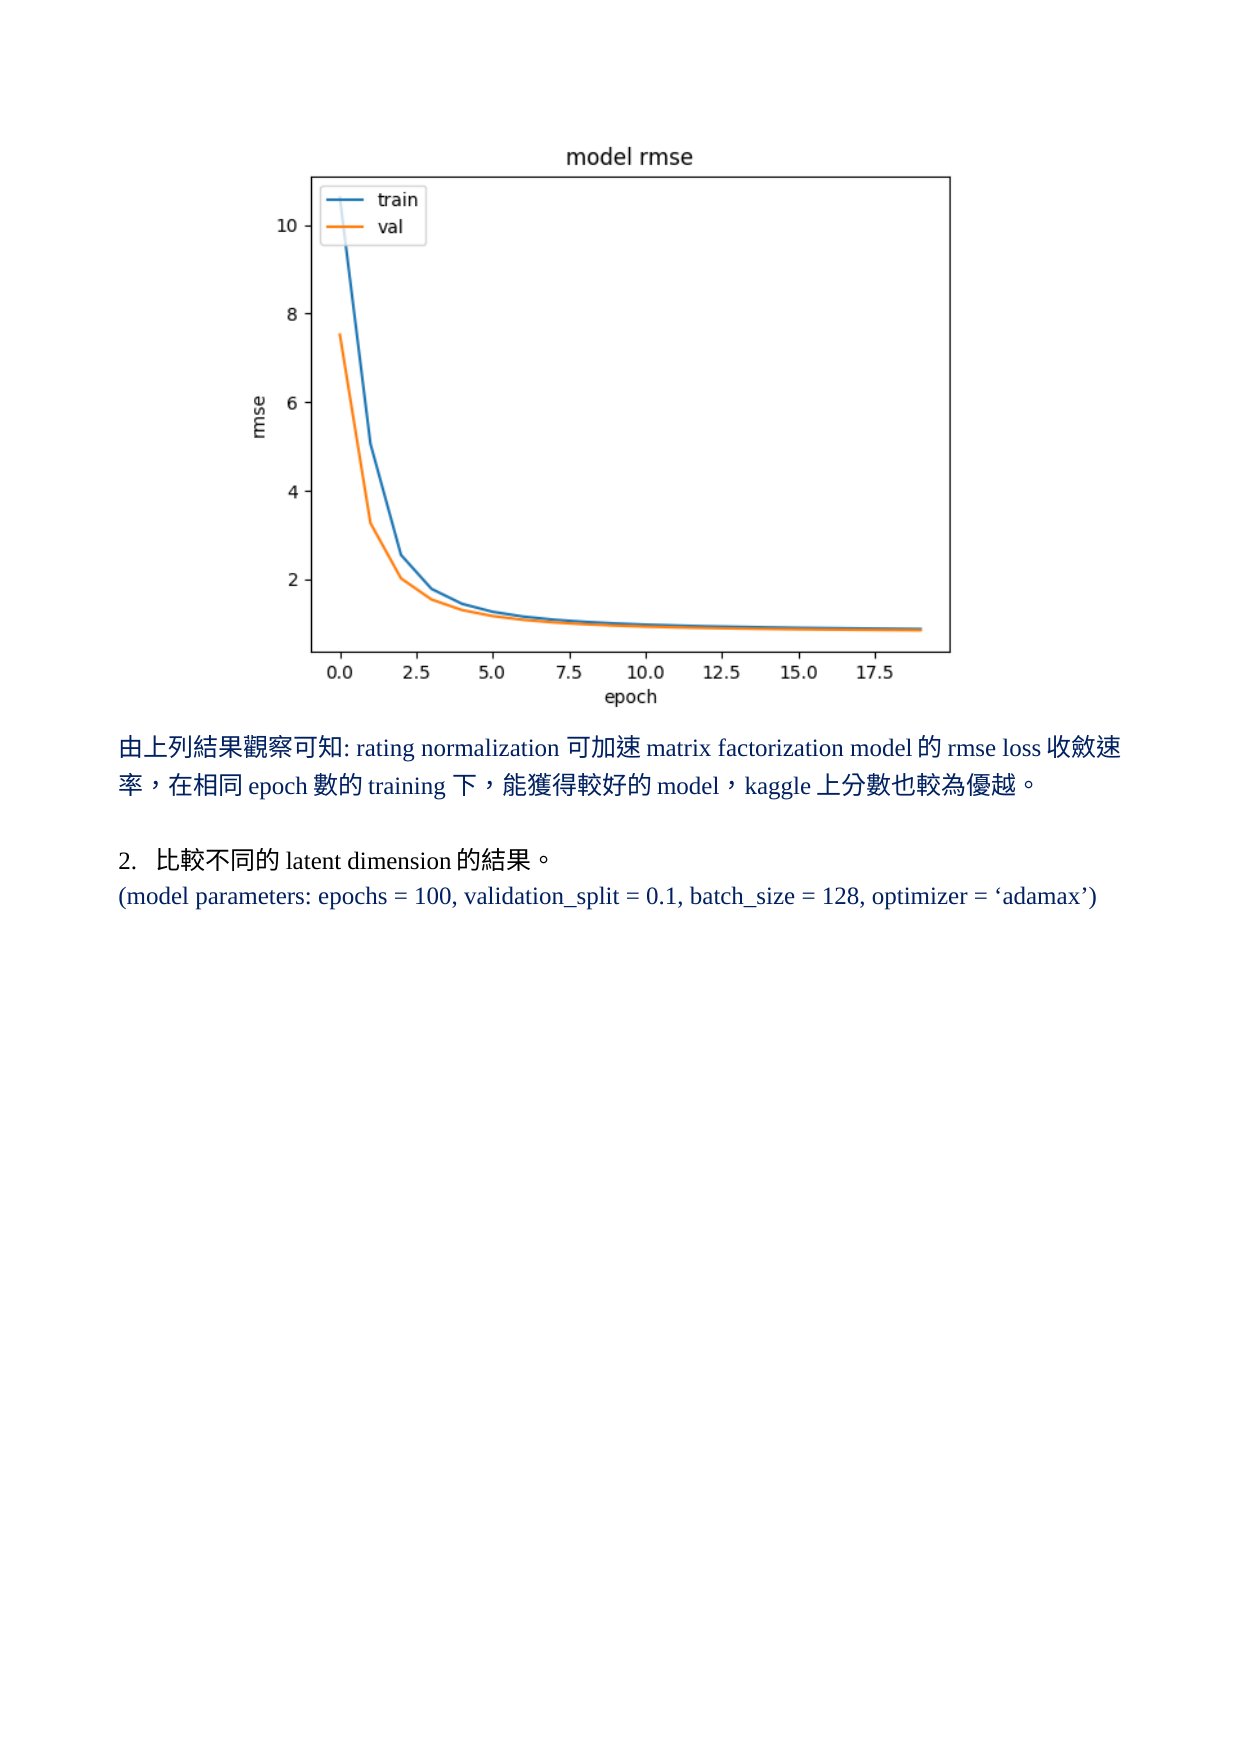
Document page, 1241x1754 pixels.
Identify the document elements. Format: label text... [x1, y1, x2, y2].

picture [208, 127, 1032, 720]
text 由上列結果觀察可知: rating normalization 可加速matrix factorization model的rmse loss收斂速率，在相同epoch數的training 下，能獲得較好的model，kaggle上分數也較為優越。 [118, 727, 1122, 802]
text (model parameters: epochs = 100, validation_split = 0.1, batch_size = 128, optimizer = ‘adamax’) [118, 877, 1122, 914]
list 比較不同的latent dimension的結果。 [118, 839, 1122, 877]
